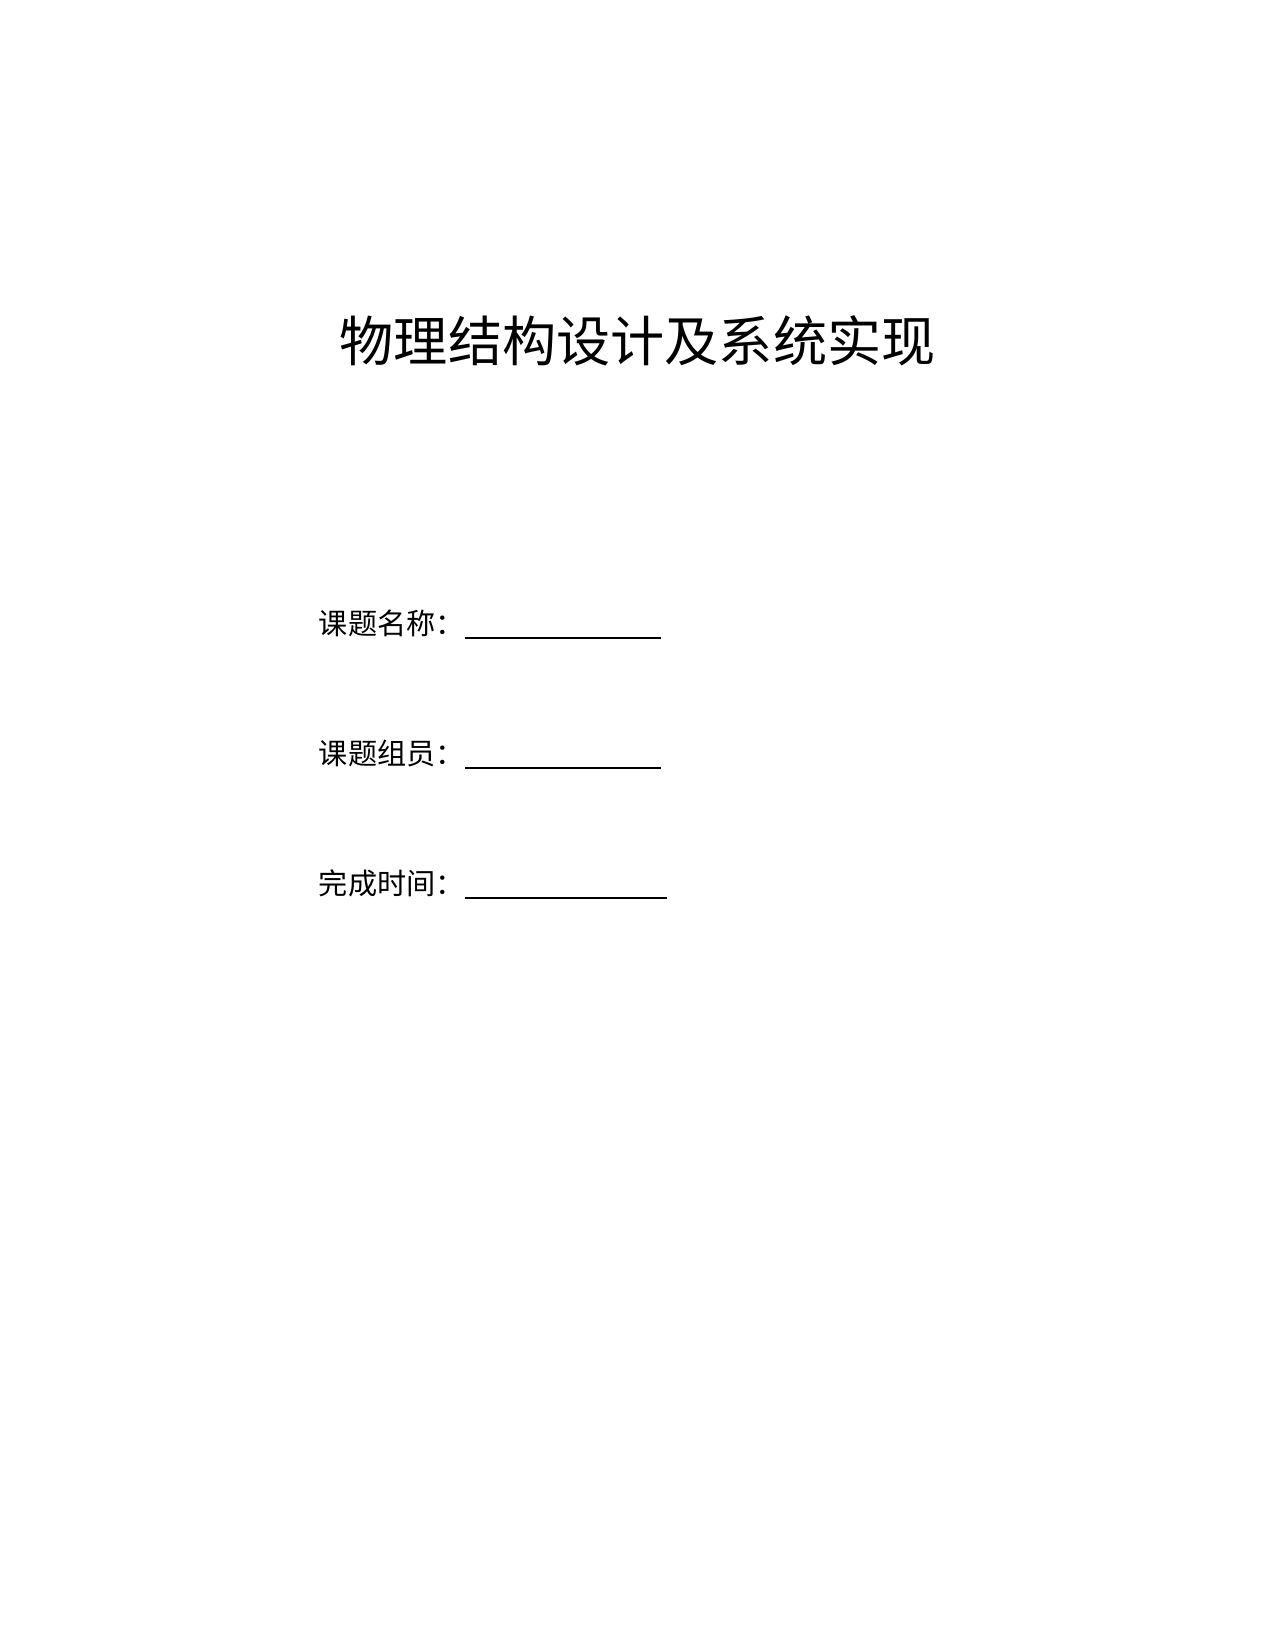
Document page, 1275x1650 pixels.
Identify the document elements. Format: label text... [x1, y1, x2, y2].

text 课题组员： [187, 719, 1087, 784]
text 完成时间： [187, 849, 1087, 914]
text 课题名称： [187, 589, 1087, 654]
text 物理结构设计及系统实现 [187, 289, 1087, 386]
